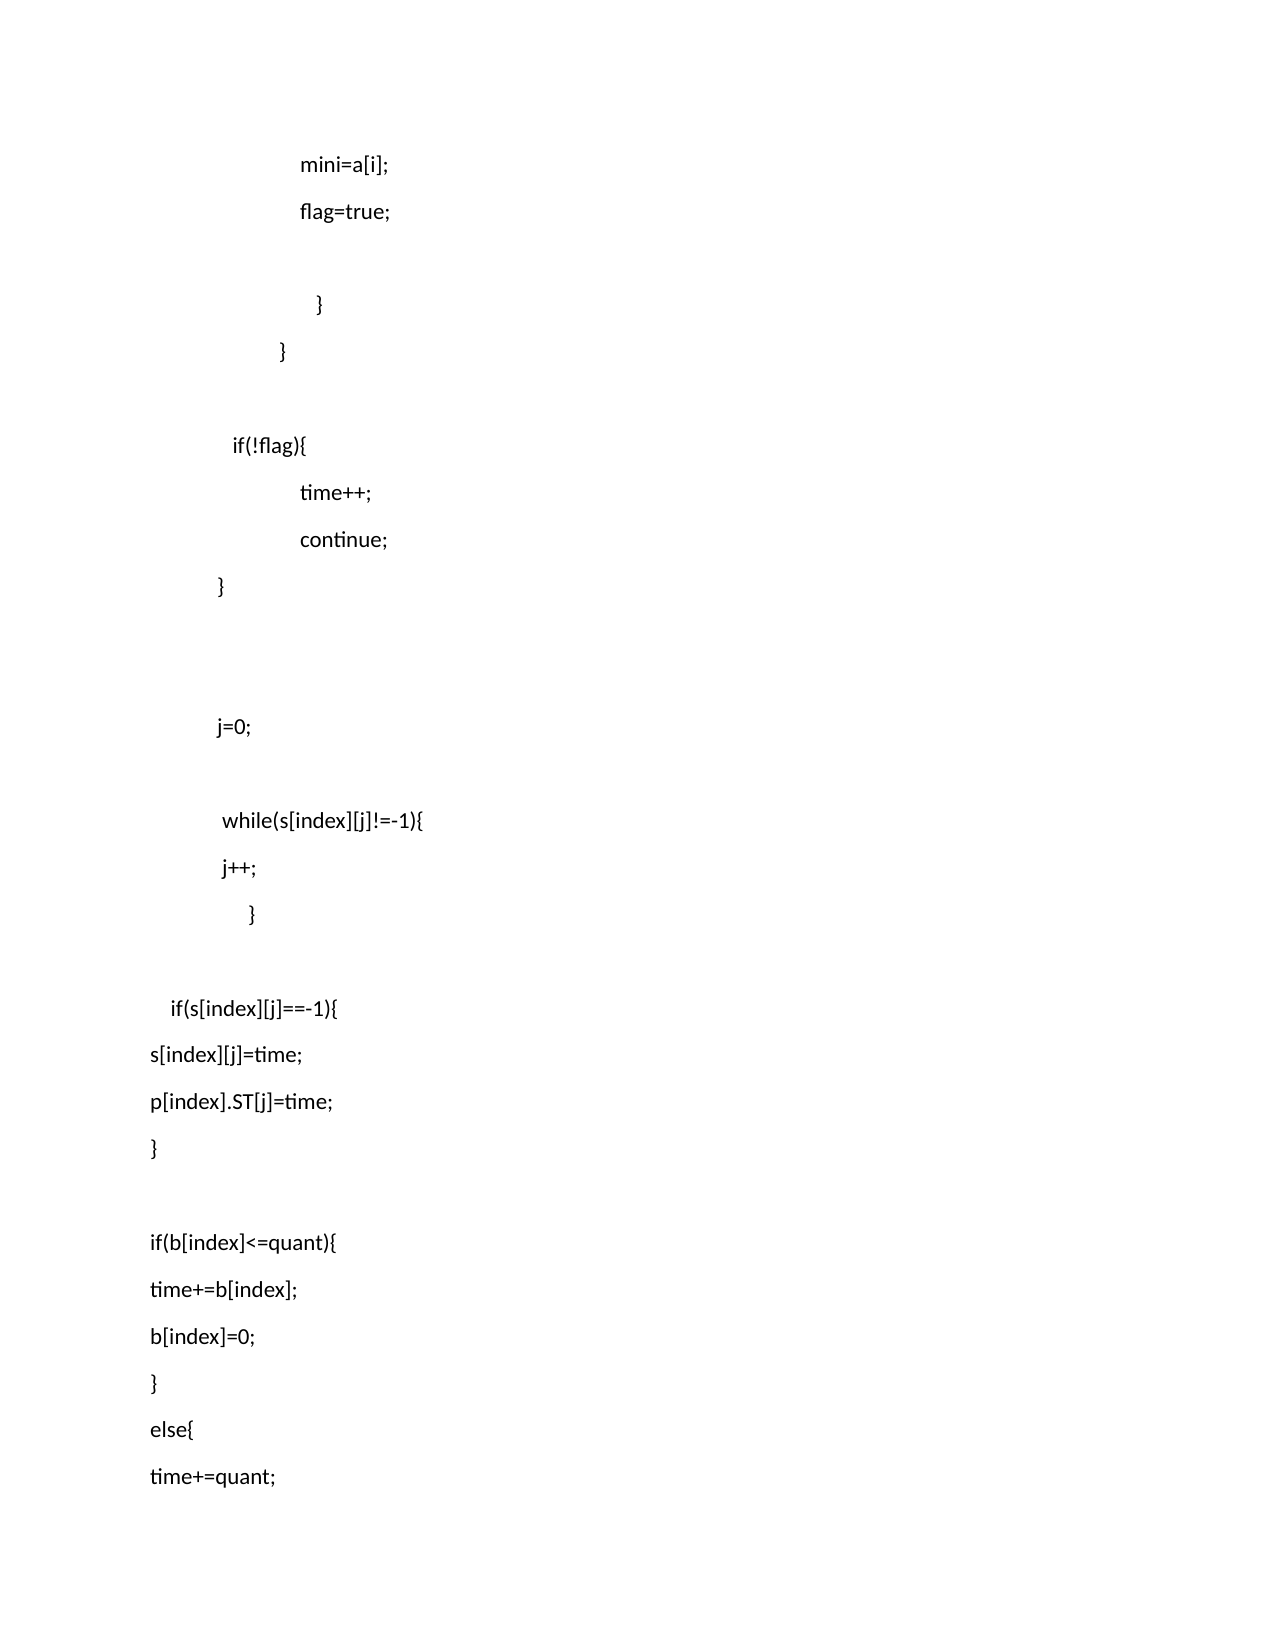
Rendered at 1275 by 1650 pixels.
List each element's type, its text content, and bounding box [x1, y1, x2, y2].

text continue; [150, 525, 1125, 553]
text s[index][j]=time; [150, 1041, 1125, 1069]
text flag=true; [150, 197, 1125, 225]
text b[index]=0; [150, 1322, 1125, 1350]
text } [150, 900, 1125, 928]
text else{ [150, 1416, 1125, 1444]
text mini=a[i]; [150, 150, 1125, 178]
text while(s[index][j]!=-1){ [150, 806, 1125, 834]
text } [150, 1134, 1125, 1162]
text time++; [150, 478, 1125, 506]
text if(!flag){ [150, 431, 1125, 459]
text time+=b[index]; [150, 1275, 1125, 1303]
text j=0; [150, 712, 1125, 741]
text } [150, 1369, 1125, 1397]
text j++; [150, 853, 1125, 881]
text p[index].ST[j]=time; [150, 1087, 1125, 1116]
text } [150, 291, 1125, 319]
text if(s[index][j]==-1){ [150, 994, 1125, 1022]
text time+=quant; [150, 1462, 1125, 1491]
text } [150, 337, 1125, 366]
text } [150, 572, 1125, 600]
text if(b[index]<=quant){ [150, 1228, 1125, 1256]
